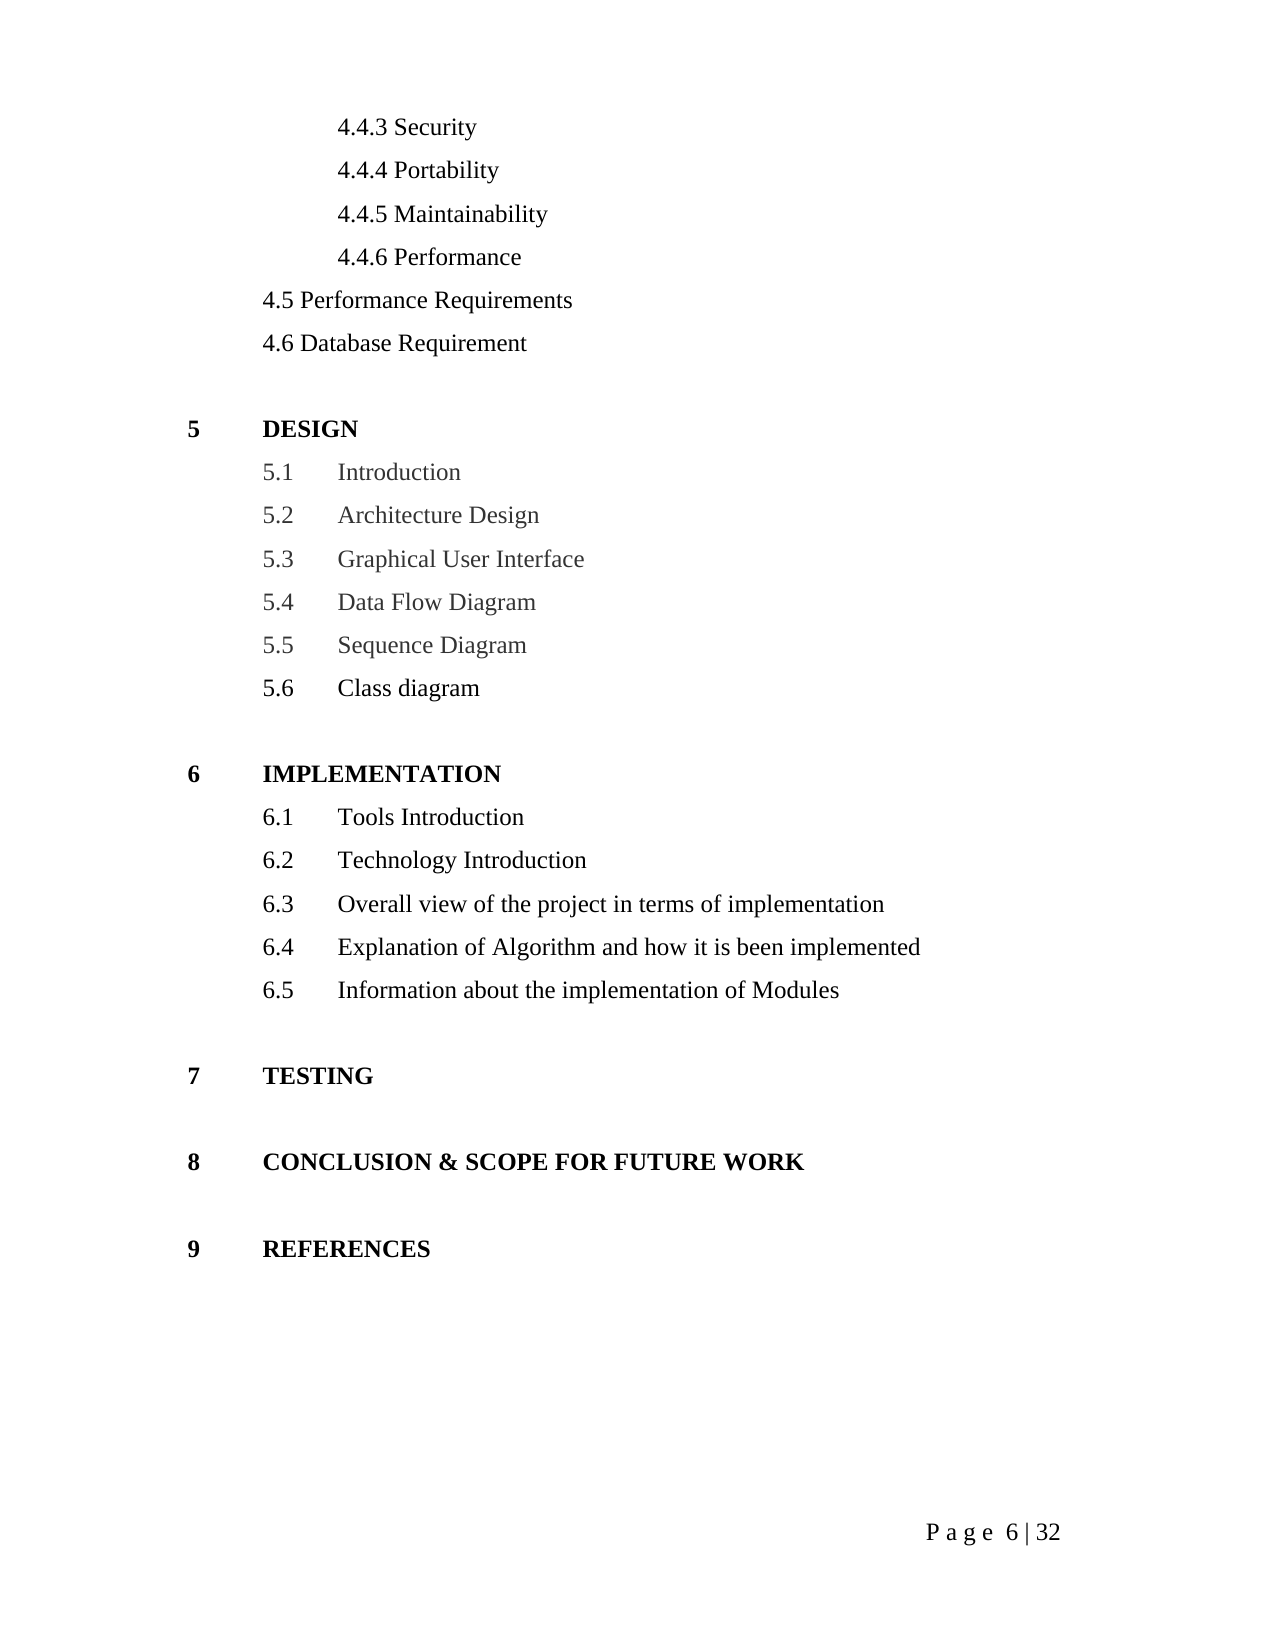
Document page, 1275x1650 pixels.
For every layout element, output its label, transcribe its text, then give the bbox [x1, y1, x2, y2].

text 9 REFERENCES [187, 1234, 1087, 1262]
text 5.5 Sequence Diagram [262, 630, 1087, 659]
text 7 TESTING [187, 1061, 1087, 1090]
text 4.4.3 Security [187, 112, 1087, 141]
text 5 DESIGN [187, 414, 1087, 443]
text 6.1 Tools Introduction [262, 802, 1087, 831]
text 6 IMPLEMENTATION [187, 759, 1087, 788]
text 5.4 Data Flow Diagram [262, 587, 1087, 616]
text 6.3 Overall view of the project in terms of implementation [262, 889, 1087, 917]
text 8 CONCLUSION & SCOPE FOR FUTURE WORK [187, 1147, 1087, 1176]
text 5.1 Introduction [262, 457, 1087, 486]
text 4.4.5 Maintainability [187, 199, 1087, 227]
text 6.4 Explanation of Algorithm and how it is been implemented [262, 932, 1087, 961]
text 4.4.6 Performance [187, 242, 1087, 271]
text 5.6 Class diagram [187, 673, 1087, 702]
text 4.6 Database Requirement [187, 328, 1087, 357]
text 6.2 Technology Introduction [262, 846, 1087, 874]
text 4.5 Performance Requirements [187, 285, 1087, 314]
text 4.4.4 Portability [187, 156, 1087, 184]
text 6.5 Information about the implementation of Modules [262, 975, 1087, 1004]
text 5.2 Architecture Design [262, 501, 1087, 529]
text 5.3 Graphical User Interface [187, 544, 1087, 572]
